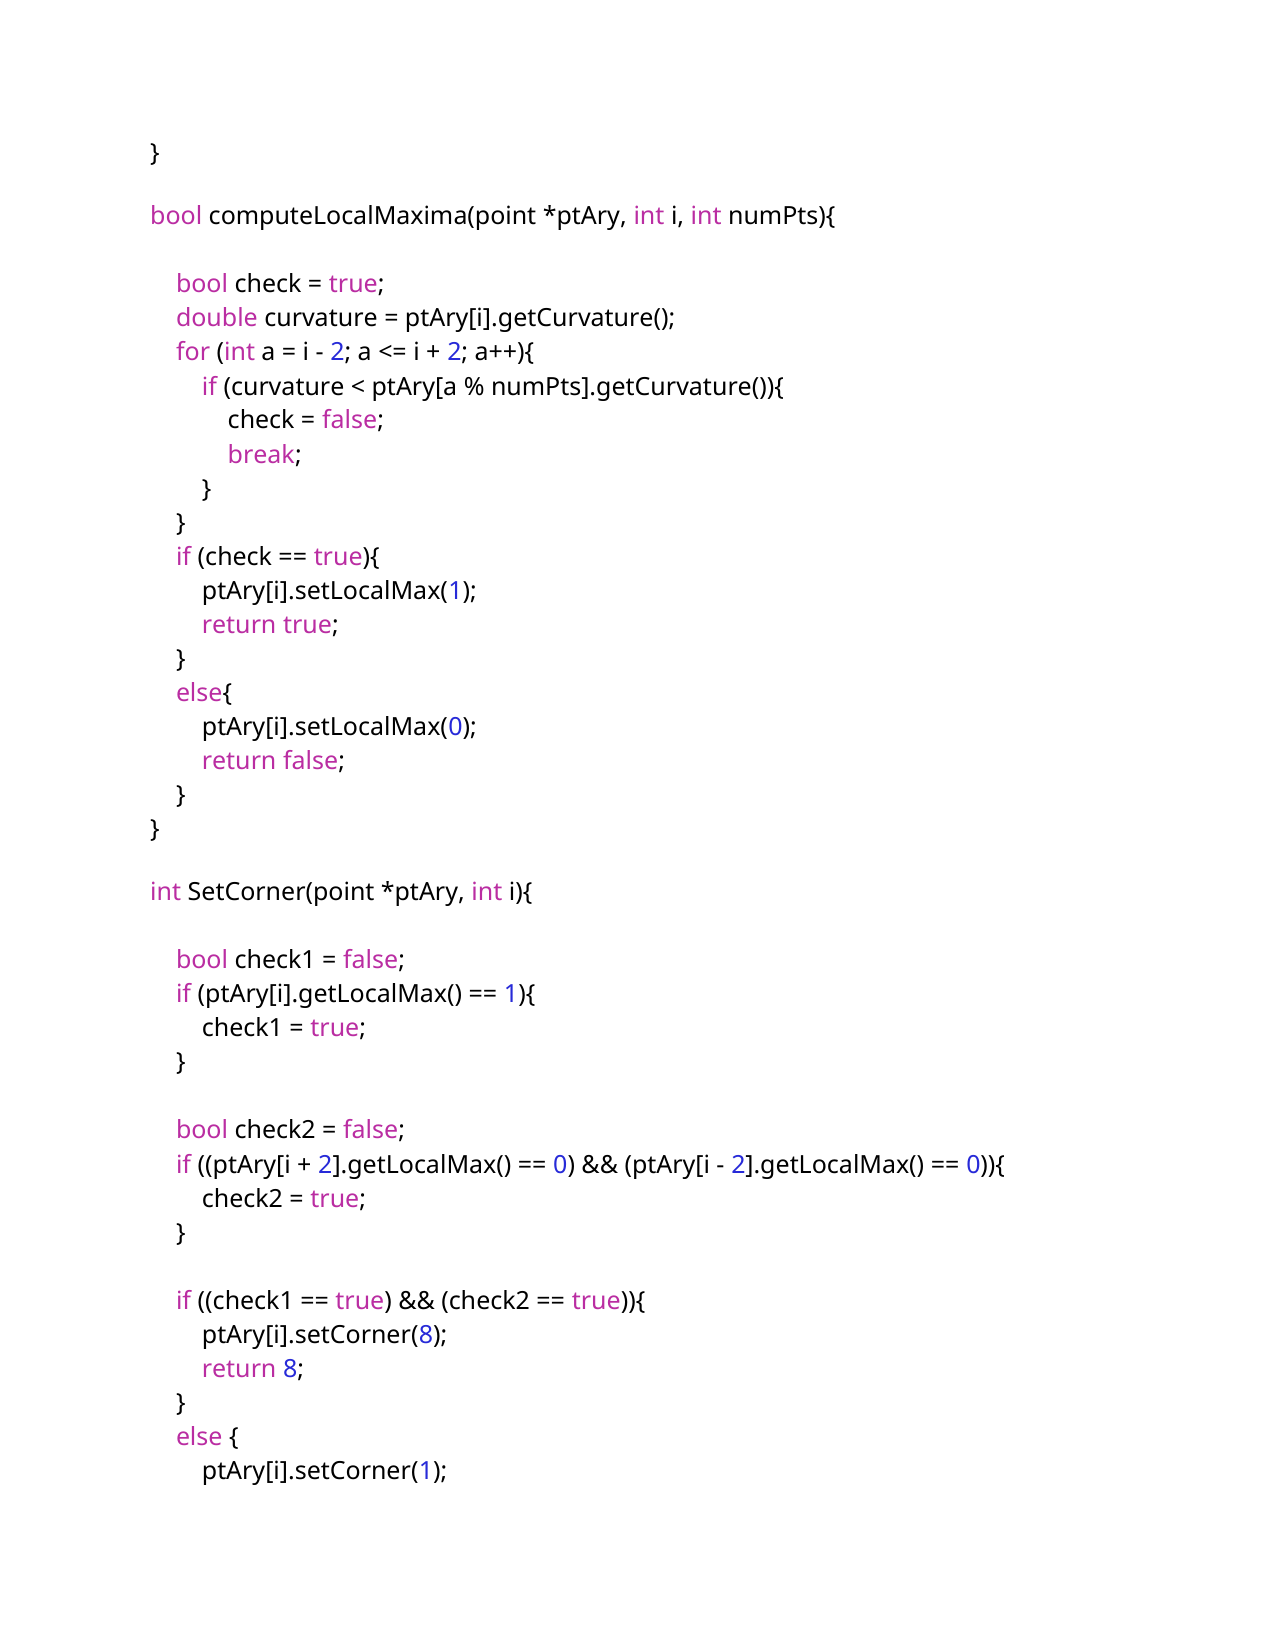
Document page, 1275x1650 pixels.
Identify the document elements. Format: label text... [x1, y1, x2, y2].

text double curvature = ptAry[i].getCurvature(); [150, 300, 1125, 334]
text } [150, 1385, 1125, 1419]
text if (check == true){ [150, 538, 1125, 572]
text ptAry[i].setLocalMax(1); [150, 572, 1125, 607]
text else { [150, 1419, 1125, 1453]
text } [150, 811, 1125, 845]
text else{ [150, 675, 1125, 709]
text bool check = true; [150, 266, 1125, 300]
text int SetCorner(point *ptAry, int i){ [150, 874, 1125, 908]
text } [150, 1214, 1125, 1248]
text check1 = true; [150, 1010, 1125, 1044]
text } [150, 470, 1125, 504]
text ptAry[i].setLocalMax(0); [150, 709, 1125, 743]
text } [150, 641, 1125, 675]
text check = false; [150, 402, 1125, 436]
text ptAry[i].setCorner(8); [150, 1317, 1125, 1351]
text } [150, 504, 1125, 538]
text if (ptAry[i].getLocalMax() == 1){ [150, 976, 1125, 1010]
text } [150, 1044, 1125, 1078]
text for (int a = i - 2; a <= i + 2; a++){ [150, 334, 1125, 368]
text bool computeLocalMaxima(point *ptAry, int i, int numPts){ [150, 198, 1125, 232]
text if ((ptAry[i + 2].getLocalMax() == 0) && (ptAry[i - 2].getLocalMax() == 0)){ [150, 1146, 1125, 1180]
text bool check1 = false; [150, 942, 1125, 976]
text break; [150, 436, 1125, 470]
text if (curvature < ptAry[a % numPts].getCurvature()){ [150, 368, 1125, 402]
text ptAry[i].setCorner(1); [150, 1453, 1125, 1487]
text return false; [150, 743, 1125, 777]
text return 8; [150, 1351, 1125, 1385]
text check2 = true; [150, 1180, 1125, 1214]
text bool check2 = false; [150, 1112, 1125, 1146]
text } [150, 135, 1125, 169]
text if ((check1 == true) && (check2 == true)){ [150, 1282, 1125, 1317]
text return true; [150, 607, 1125, 641]
text } [150, 777, 1125, 811]
